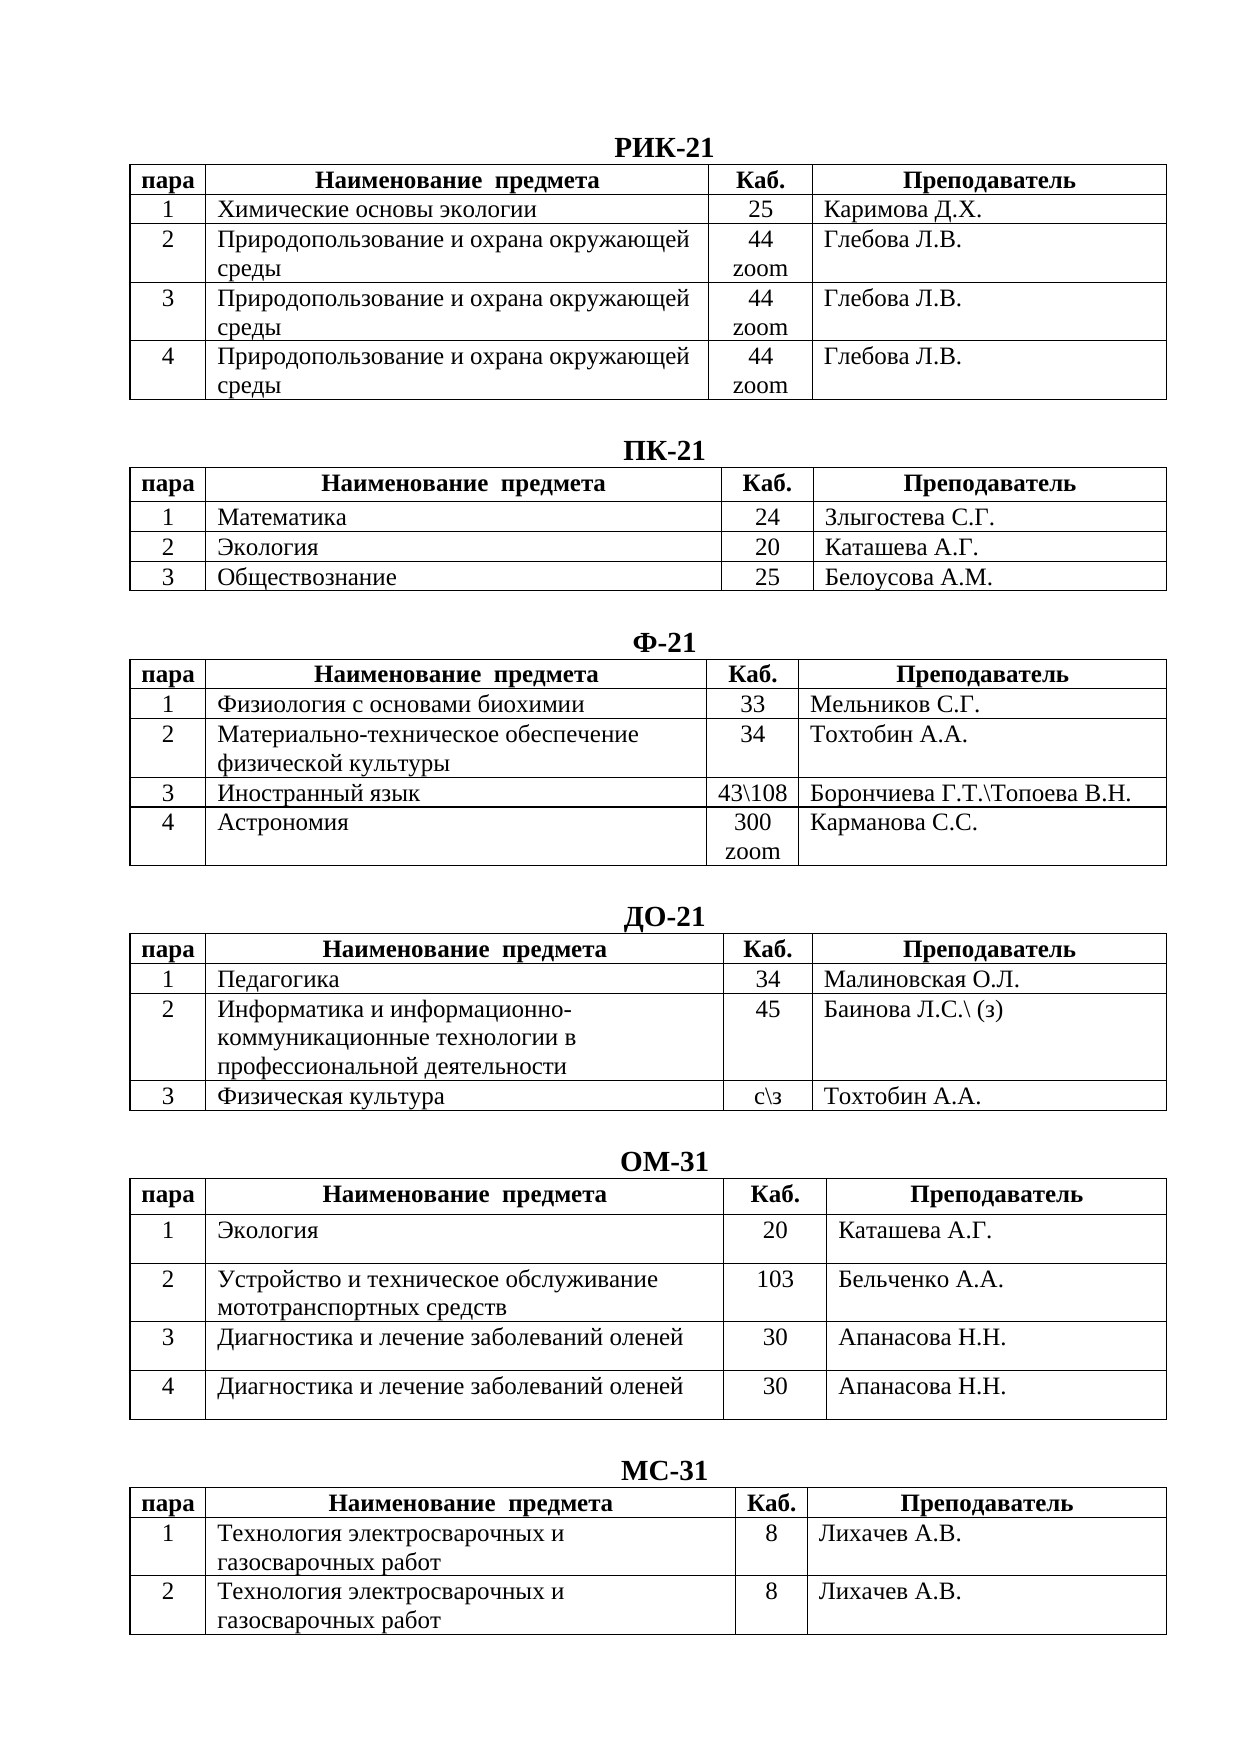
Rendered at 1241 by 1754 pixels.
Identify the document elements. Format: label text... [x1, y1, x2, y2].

table_cell Тохтобин А.А. [813, 1081, 1166, 1110]
text Ф-21 [177, 625, 1152, 658]
table_cell Технология электросварочных и газосварочных работ [206, 1576, 735, 1634]
table_cell Химические основы экологии [206, 195, 708, 223]
table_cell Диагностика и лечение заболеваний оленей [206, 1322, 723, 1370]
table_header Каб. [722, 468, 813, 501]
table_cell Устройство и техническое обслуживание мототранспортных средств [206, 1264, 723, 1321]
table_cell 44 zoom [709, 283, 812, 340]
table_header Наименование предмета [206, 660, 706, 688]
table_cell Борончиева Г.Т.\Топоева В.Н. [799, 778, 1166, 806]
table_cell Математика [206, 502, 721, 531]
table_cell 1 [131, 689, 205, 718]
table_cell Лихачев А.В. [808, 1518, 1166, 1575]
table_cell Злыгостева С.Г. [814, 502, 1166, 531]
table_cell 2 [131, 1576, 205, 1634]
table_cell 30 [724, 1371, 826, 1419]
table_header Наименование предмета [206, 165, 708, 193]
table_header Каб. [724, 934, 812, 963]
table_cell Глебова Л.В. [813, 283, 1166, 340]
table_cell Апанасова Н.Н. [827, 1322, 1166, 1370]
table_cell 300 zoom [707, 808, 798, 865]
table_header Преподаватель [813, 165, 1166, 193]
table_cell Глебова Л.В. [813, 224, 1166, 282]
table_header пара [131, 1488, 205, 1517]
table_cell Экология [206, 1215, 723, 1263]
table_header Преподаватель [808, 1488, 1166, 1517]
table_cell 2 [131, 224, 205, 282]
table_cell 24 [722, 502, 813, 531]
table_cell Мельников С.Г. [799, 689, 1166, 718]
table_cell 1 [131, 195, 205, 223]
table_cell с\з [724, 1081, 812, 1110]
table_cell Технология электросварочных и газосварочных работ [206, 1518, 735, 1575]
table_cell 1 [131, 502, 205, 531]
table_header Каб. [707, 660, 798, 688]
table_cell Тохтобин А.А. [799, 719, 1166, 777]
table_header Каб. [736, 1488, 807, 1517]
table_cell Лихачев А.В. [808, 1576, 1166, 1634]
table_cell Каташева А.Г. [814, 532, 1166, 561]
table_cell 1 [131, 964, 205, 993]
table_cell Карманова С.С. [799, 808, 1166, 865]
table_cell 20 [724, 1215, 826, 1263]
table_cell Материально-техническое обеспечение физической культуры [206, 719, 706, 777]
table_header Преподаватель [814, 468, 1166, 501]
table_header пара [131, 660, 205, 688]
table_cell Каримова Д.Х. [813, 195, 1166, 223]
table_cell Природопользование и охрана окружающей среды [206, 341, 708, 399]
table_cell 44 zoom [709, 224, 812, 282]
table_cell Каташева А.Г. [827, 1215, 1166, 1263]
table_cell 4 [131, 808, 205, 865]
table_cell 45 [724, 994, 812, 1080]
table_cell Обществознание [206, 562, 721, 590]
table_header Наименование предмета [206, 468, 721, 501]
table_cell 30 [724, 1322, 826, 1370]
table_header Каб. [709, 165, 812, 193]
table_cell Глебова Л.В. [813, 341, 1166, 399]
table_header Преподаватель [799, 660, 1166, 688]
table_header Преподаватель [827, 1179, 1166, 1214]
table_cell 2 [131, 994, 205, 1080]
table_cell 44 zoom [709, 341, 812, 399]
table_cell 8 [736, 1576, 807, 1634]
table_header пара [131, 934, 205, 963]
table_cell Природопользование и охрана окружающей среды [206, 224, 708, 282]
table_cell 8 [736, 1518, 807, 1575]
table_header пара [131, 165, 205, 193]
table_cell 3 [131, 562, 205, 590]
table_cell 3 [131, 1081, 205, 1110]
table_cell 34 [707, 719, 798, 777]
table_cell Физиология с основами биохимии [206, 689, 706, 718]
table_cell 20 [722, 532, 813, 561]
table_cell Физическая культура [206, 1081, 723, 1110]
table_header Наименование предмета [206, 1179, 723, 1214]
text МС-31 [177, 1453, 1152, 1487]
table_header Преподаватель [813, 934, 1166, 963]
table_cell 25 [722, 562, 813, 590]
table_cell Малиновская О.Л. [813, 964, 1166, 993]
text РИК-21 [177, 130, 1152, 164]
text ПК-21 [177, 433, 1152, 467]
table_cell 33 [707, 689, 798, 718]
table_header пара [131, 468, 205, 501]
table_cell 2 [131, 1264, 205, 1321]
table_cell Белоусова А.М. [814, 562, 1166, 590]
table_cell 4 [131, 341, 205, 399]
table_cell 3 [131, 1322, 205, 1370]
table_cell 1 [131, 1215, 205, 1263]
table_cell Апанасова Н.Н. [827, 1371, 1166, 1419]
table_cell 2 [131, 719, 205, 777]
table_header пара [131, 1179, 205, 1214]
table_cell Информатика и информационно-коммуникационные технологии в профессиональной деятельности [206, 994, 723, 1080]
table_cell Астрономия [206, 808, 706, 865]
table_cell 1 [131, 1518, 205, 1575]
table_cell 25 [709, 195, 812, 223]
table_cell 34 [724, 964, 812, 993]
table_cell 3 [131, 778, 205, 806]
text ОМ-31 [177, 1144, 1152, 1178]
table_header Каб. [724, 1179, 826, 1214]
table_cell 4 [131, 1371, 205, 1419]
table_cell Иностранный язык [206, 778, 706, 806]
table_cell 3 [131, 283, 205, 340]
table_cell Природопользование и охрана окружающей среды [206, 283, 708, 340]
table_cell Педагогика [206, 964, 723, 993]
table_header Наименование предмета [206, 1488, 735, 1517]
table_header Наименование предмета [206, 934, 723, 963]
table_cell Баинова Л.С.\ (з) [813, 994, 1166, 1080]
table_cell Диагностика и лечение заболеваний оленей [206, 1371, 723, 1419]
table_cell Экология [206, 532, 721, 561]
text ДО-21 [177, 899, 1152, 933]
table_cell Бельченко А.А. [827, 1264, 1166, 1321]
table_cell 103 [724, 1264, 826, 1321]
table_cell 43\108 [707, 778, 798, 806]
table_cell 2 [131, 532, 205, 561]
